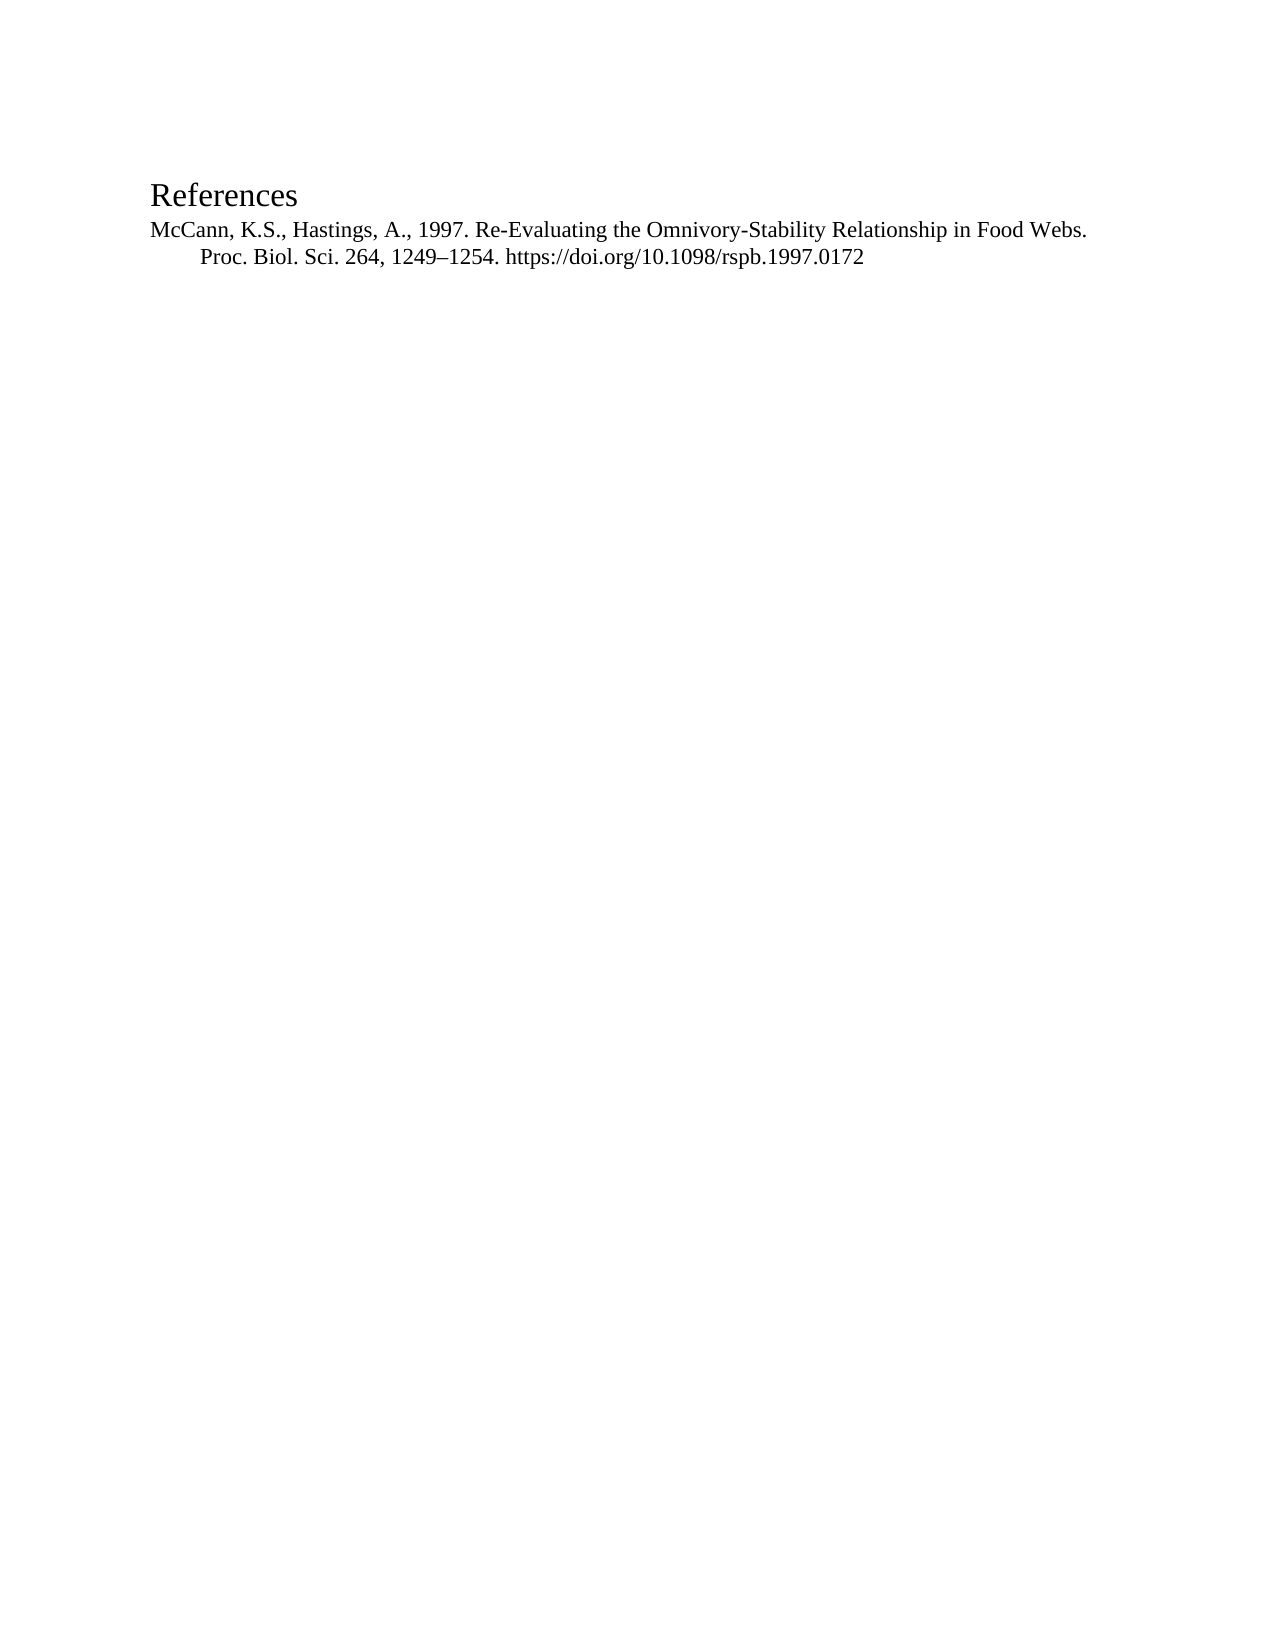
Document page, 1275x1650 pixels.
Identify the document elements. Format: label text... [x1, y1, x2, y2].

text McCann, K.S., Hastings, A., 1997. Re-Evaluating the Omnivory-Stability Relationship in Food Webs. Proc. Biol. Sci. 264, 1249–1254. https://doi.org/10.1098/rspb.1997.0172 [150, 216, 1125, 269]
subtitle References [150, 175, 1125, 213]
